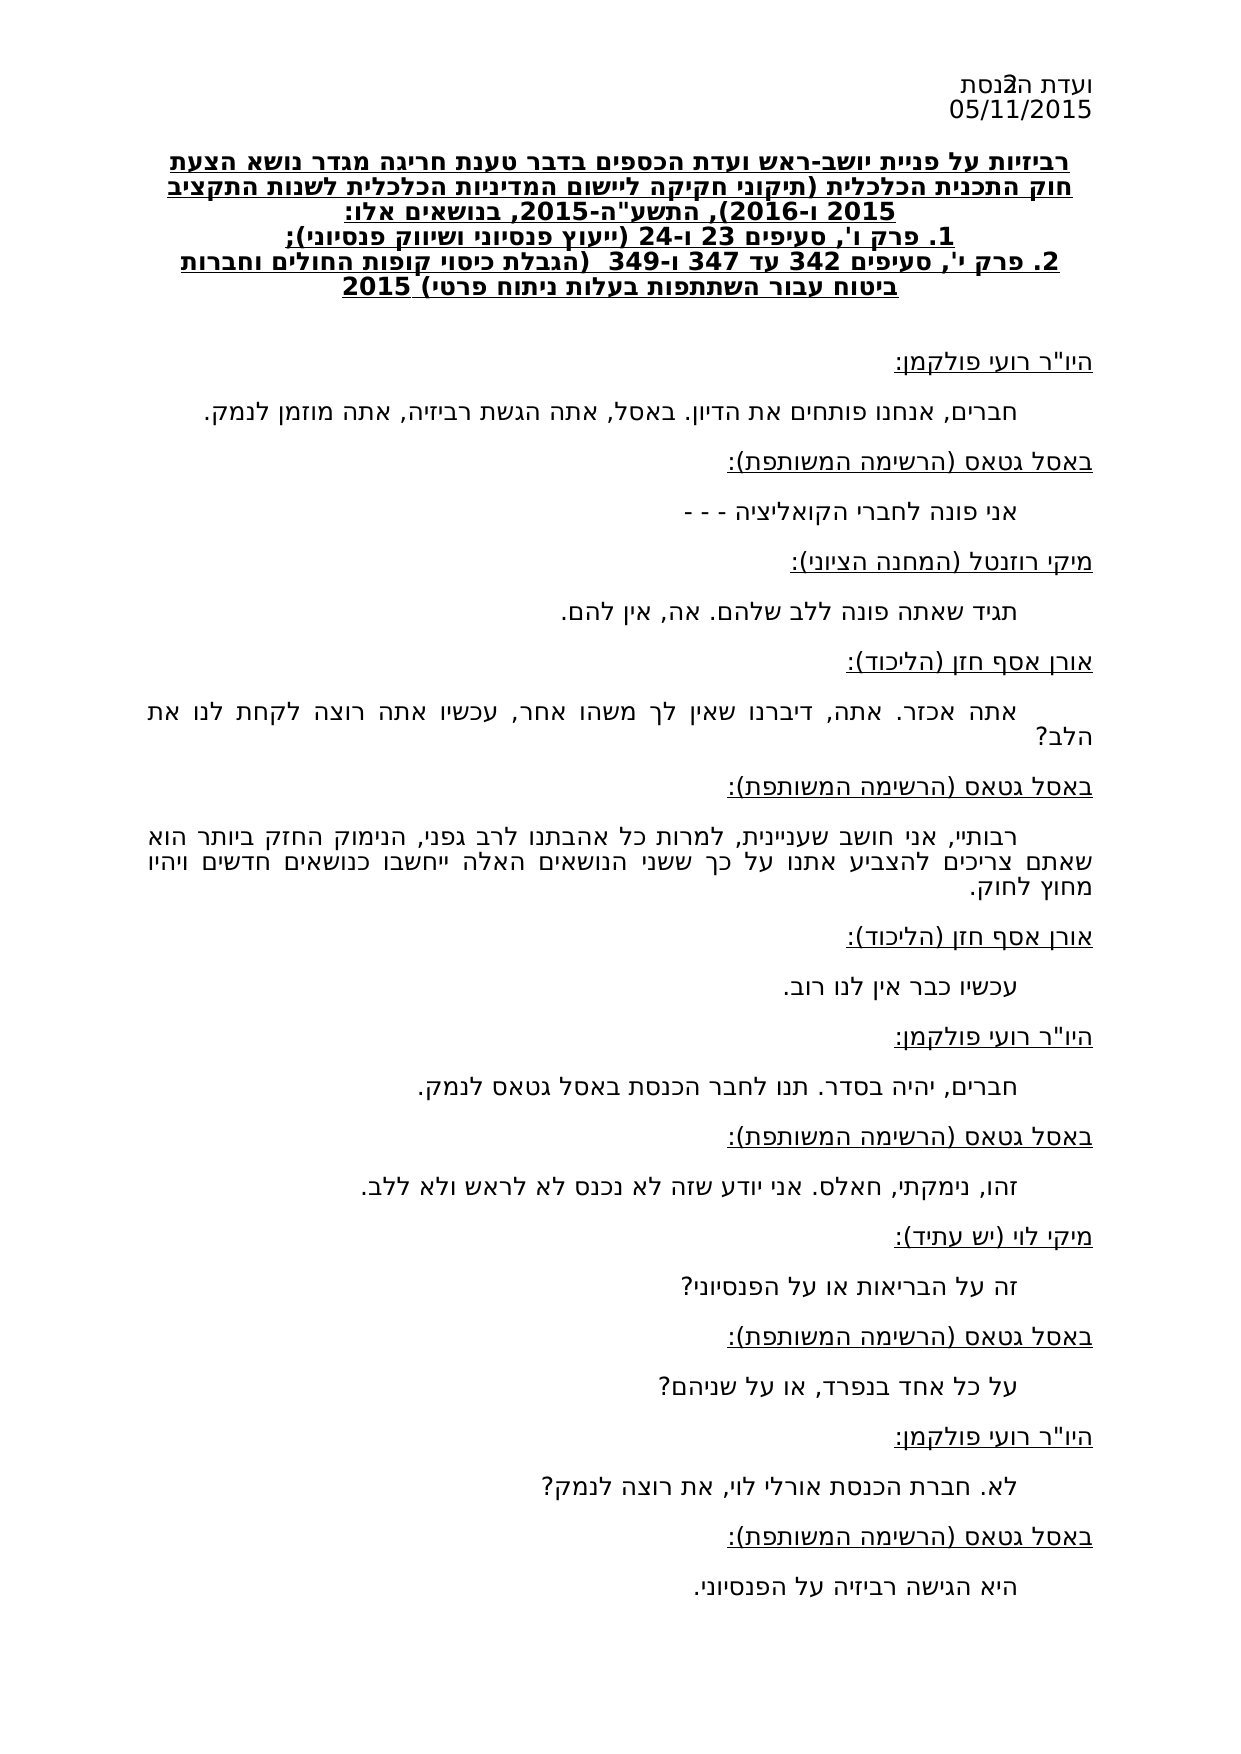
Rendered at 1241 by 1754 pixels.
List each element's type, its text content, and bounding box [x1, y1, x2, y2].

text היו"ר רועי פולקמן: [147, 1425, 1093, 1450]
text אתה אכזר. אתה, דיברנו שאין לך משהו אחר, עכשיו אתה רוצה לקחת לנו את הלב? [147, 700, 1093, 750]
text לא. חברת הכנסת אורלי לוי, את רוצה לנמק? [147, 1475, 1093, 1500]
text 1. פרק ו', סעיפים 23 ו-24 (ייעוץ פנסיוני ושיווק פנסיוני); [147, 225, 1093, 250]
text מיקי לוי (יש עתיד): [147, 1225, 1093, 1250]
text חברים, יהיה בסדר. תנו לחבר הכנסת באסל גטאס לנמק. [147, 1075, 1093, 1100]
text באסל גטאס (הרשימה המשותפת): [147, 1525, 1093, 1550]
text עכשיו כבר אין לנו רוב. [147, 975, 1093, 1000]
text באסל גטאס (הרשימה המשותפת): [147, 1125, 1093, 1150]
text באסל גטאס (הרשימה המשותפת): [147, 775, 1093, 800]
text זה על הבריאות או על הפנסיוני? [147, 1275, 1093, 1300]
text מיקי רוזנטל (המחנה הציוני): [147, 550, 1093, 575]
text באסל גטאס (הרשימה המשותפת): [147, 1325, 1093, 1350]
text תגיד שאתה פונה ללב שלהם. אה, אין להם. [147, 600, 1093, 625]
text היו"ר רועי פולקמן: [147, 1025, 1093, 1050]
text אני פונה לחברי הקואליציה - - - [147, 500, 1093, 525]
text חברים, אנחנו פותחים את הדיון. באסל, אתה הגשת רביזיה, אתה מוזמן לנמק. [147, 400, 1093, 425]
text אורן אסף חזן (הליכוד): [147, 925, 1093, 950]
text רבותיי, אני חושב שעניינית, למרות כל אהבתנו לרב גפני, הנימוק החזק ביותר הוא שאתם צריכים להצביע אתנו על כך ששני הנושאים האלה ייחשבו כנושאים חדשים ויהיו מחוץ לחוק. [147, 825, 1093, 900]
text היא הגישה רביזיה על הפנסיוני. [147, 1575, 1093, 1600]
text רביזיות על פניית יושב-ראש ועדת הכספים בדבר טענת חריגה מגדר נושא הצעת חוק התכנית הכלכלית (תיקוני חקיקה ליישום המדיניות הכלכלית לשנות התקציב 2015 ו-2016), התשע"ה-2015, בנושאים אלו: [147, 150, 1093, 225]
text באסל גטאס (הרשימה המשותפת): [147, 450, 1093, 475]
text 2. פרק י', סעיפים 342 עד 347 ו-349 (הגבלת כיסוי קופות החולים וחברות ביטוח עבור השתתפות בעלות ניתוח פרטי) 2015 [147, 250, 1093, 300]
text אורן אסף חזן (הליכוד): [147, 650, 1093, 675]
text זהו, נימקתי, חאלס. אני יודע שזה לא נכנס לא לראש ולא ללב. [147, 1175, 1093, 1200]
text היו"ר רועי פולקמן: [147, 350, 1093, 375]
text על כל אחד בנפרד, או על שניהם? [147, 1375, 1093, 1400]
